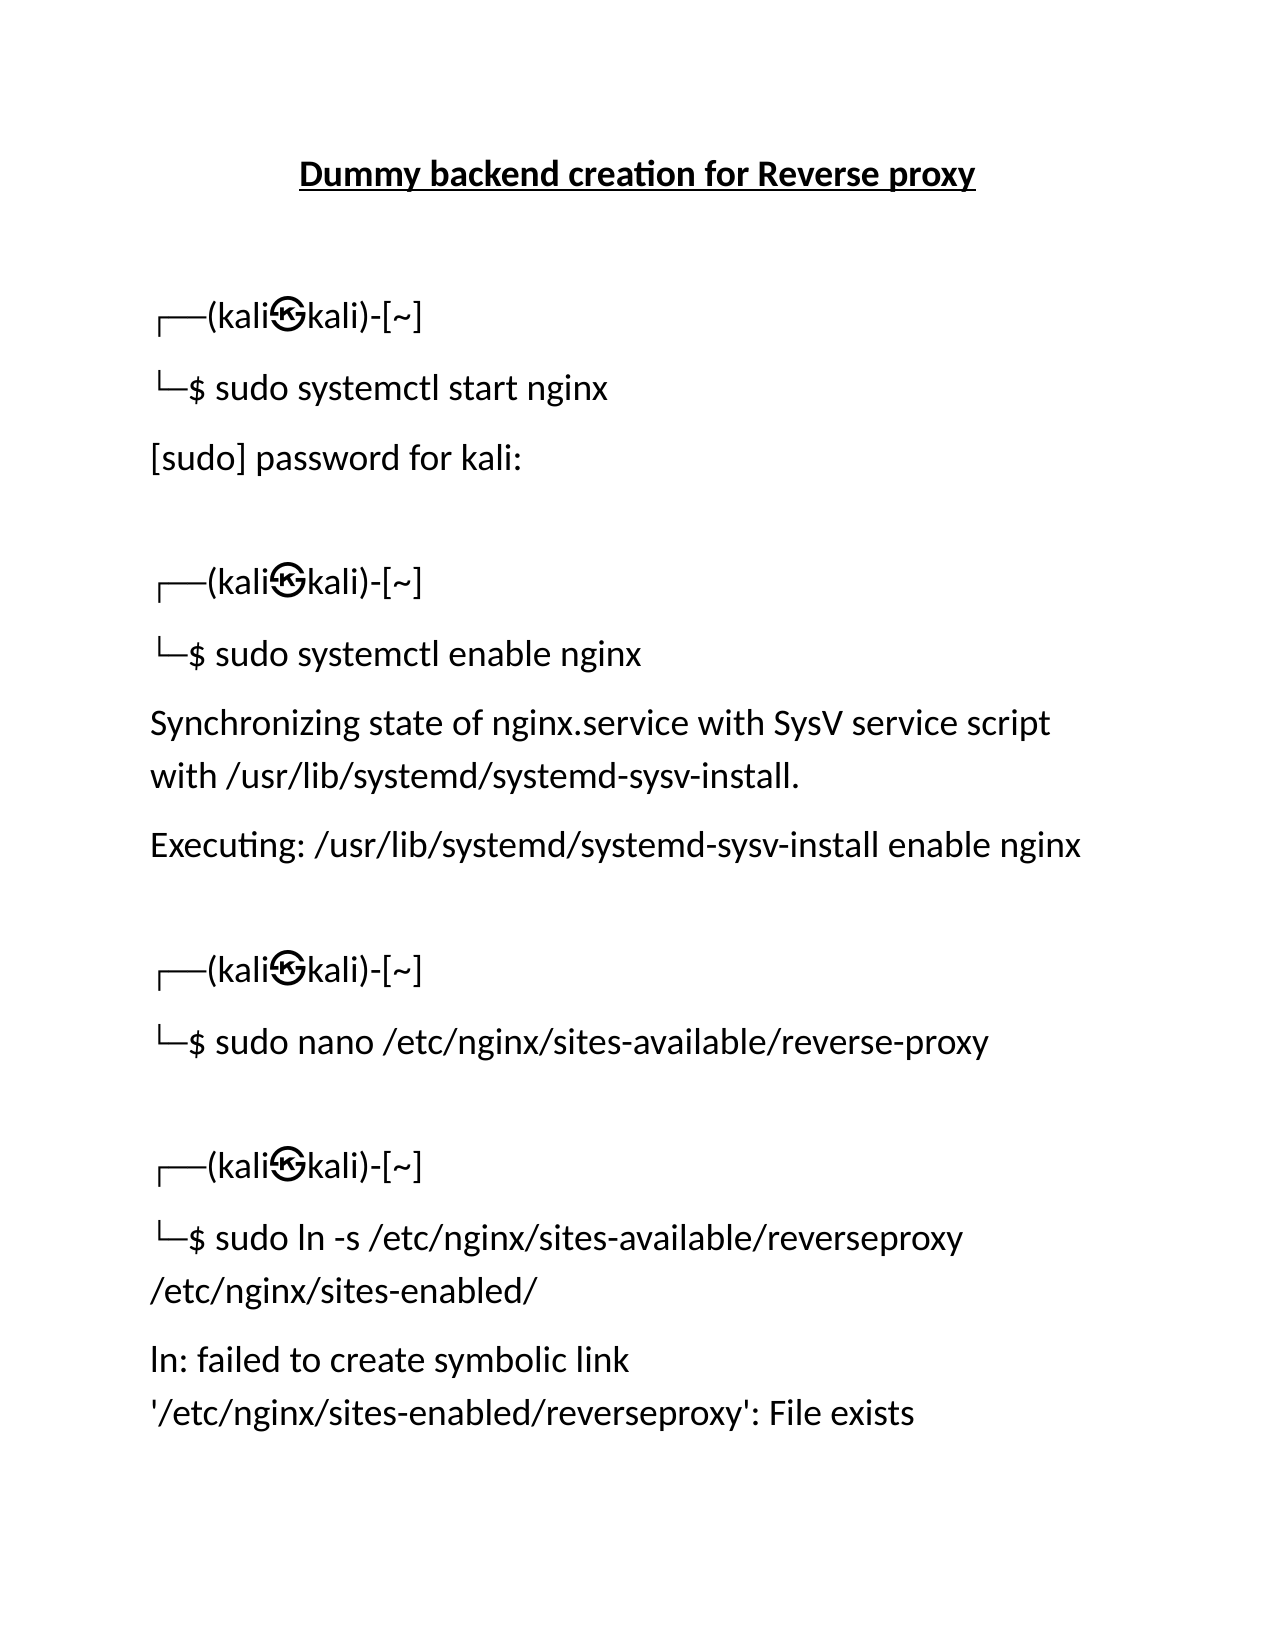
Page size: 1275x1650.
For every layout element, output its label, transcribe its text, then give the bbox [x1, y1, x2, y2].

text ┌──(kali㉿kali)-[~] [150, 554, 1125, 606]
text └─$ sudo ln -s /etc/nginx/sites-available/reverseproxy /etc/nginx/sites-enabled/ [150, 1214, 1125, 1312]
text Executing: /usr/lib/systemd/systemd-sysv-install enable nginx [150, 821, 1125, 867]
text ┌──(kali㉿kali)-[~] [150, 942, 1125, 993]
text [sudo] password for kali: [150, 433, 1125, 479]
text ┌──(kali㉿kali)-[~] [150, 1139, 1125, 1190]
text Dummy backend creation for Reverse proxy [150, 150, 1125, 196]
text Synchronizing state of nginx.service with SysV service script with /usr/lib/systemd/systemd-sysv-install. [150, 699, 1125, 798]
text └─$ sudo nano /etc/nginx/sites-available/reverse-proxy [150, 1018, 1125, 1063]
text ┌──(kali㉿kali)-[~] [150, 289, 1125, 340]
text ln: failed to create symbolic link '/etc/nginx/sites-enabled/reverseproxy': File exists [150, 1336, 1125, 1434]
text └─$ sudo systemctl start nginx [150, 364, 1125, 410]
text └─$ sudo systemctl enable nginx [150, 630, 1125, 676]
